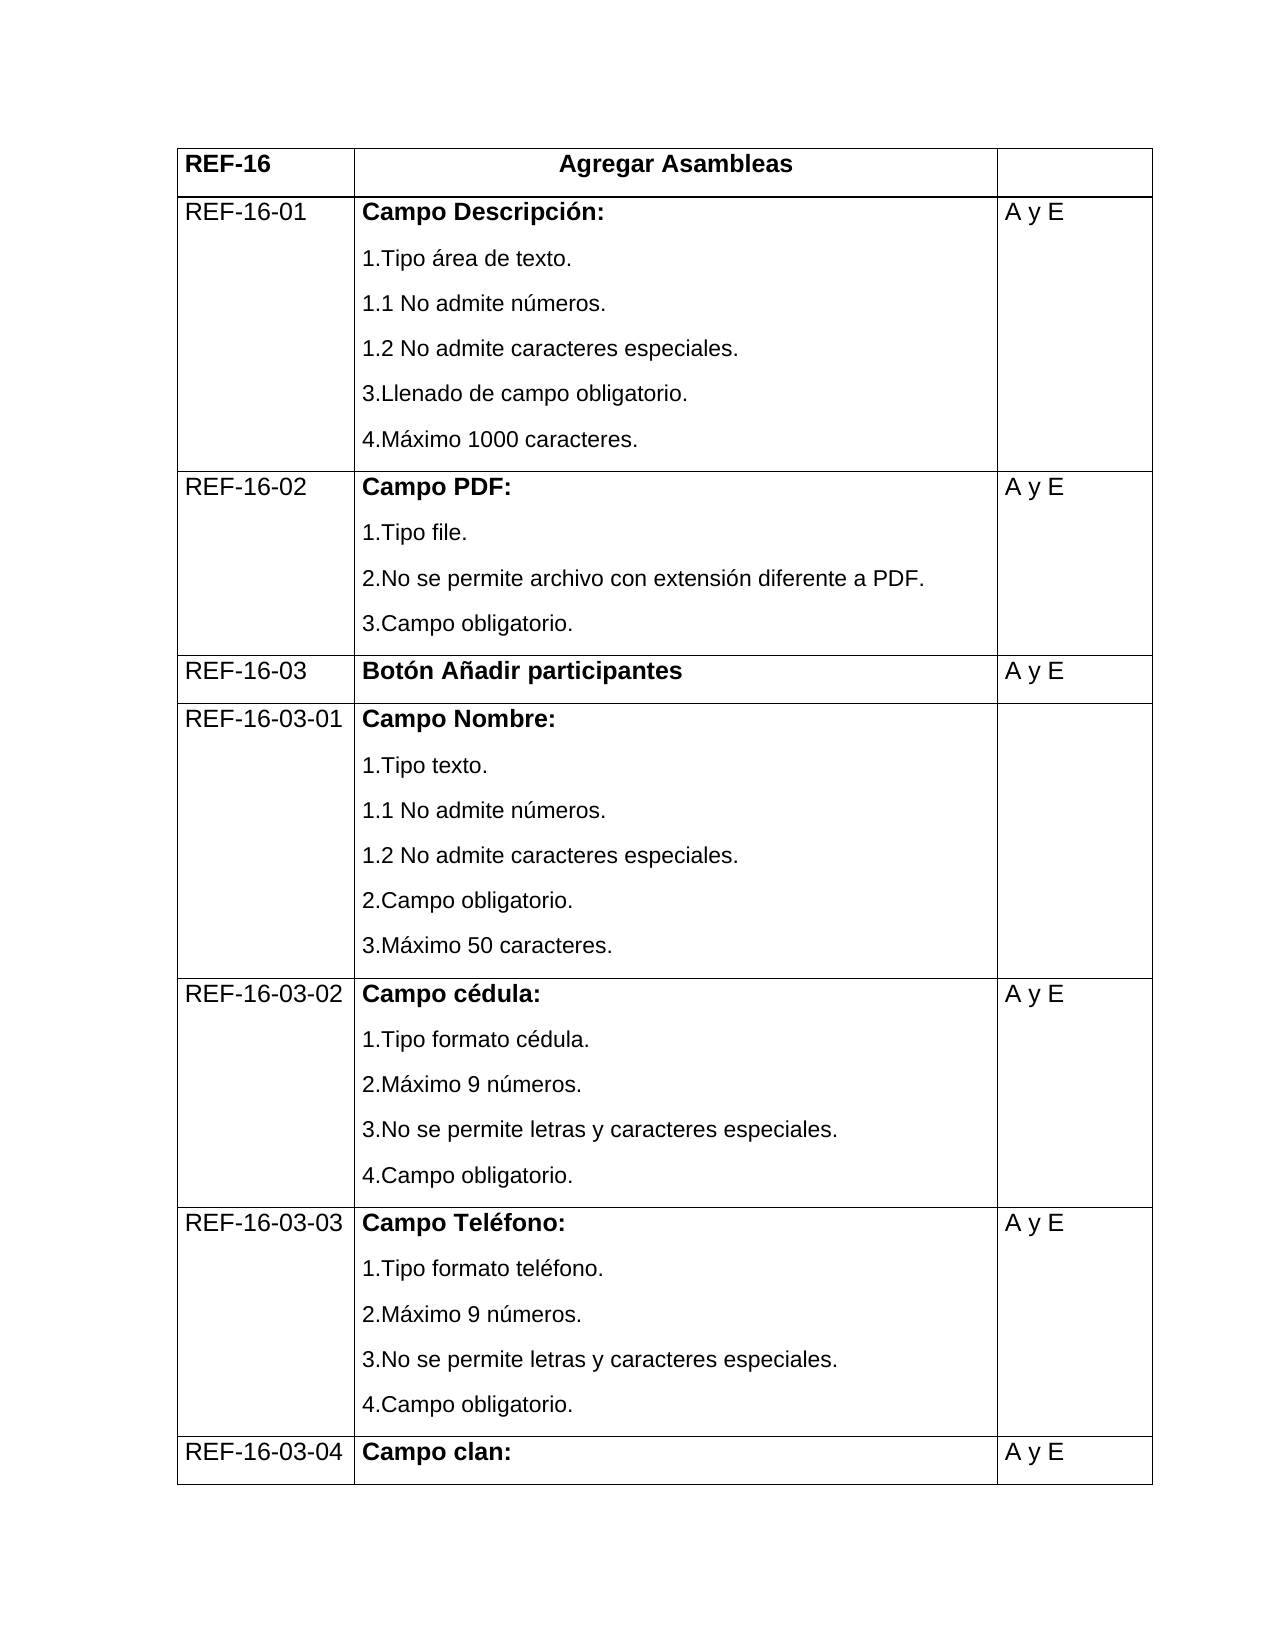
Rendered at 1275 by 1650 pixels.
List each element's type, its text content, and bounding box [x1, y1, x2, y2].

table_cell REF-16-03-04 [178, 1437, 354, 1484]
table_cell Campo Descripción: 1.Tipo área de texto. 1.1 No admite números. 1.2 No admite caracteres especiales. 3.Llenado de campo obligatorio. 4.Máximo 1000 caracteres. [355, 198, 997, 471]
table_cell REF-16-03 [178, 656, 354, 703]
table_cell A y E [998, 979, 1152, 1207]
table_cell Botón Añadir participantes [355, 656, 997, 703]
table_cell Campo Nombre: 1.Tipo texto. 1.1 No admite números. 1.2 No admite caracteres especiales. 2.Campo obligatorio. 3.Máximo 50 caracteres. [355, 704, 997, 977]
table_cell A y E [998, 656, 1152, 703]
table_cell A y E [998, 198, 1152, 471]
table_cell Campo cédula: 1.Tipo formato cédula. 2.Máximo 9 números. 3.No se permite letras y caracteres especiales. 4.Campo obligatorio. [355, 979, 997, 1207]
table_cell REF-16-03-02 [178, 979, 354, 1207]
table_cell REF-16-02 [178, 472, 354, 655]
table_cell REF-16-03-01 [178, 704, 354, 977]
table_cell Campo PDF: 1.Tipo file. 2.No se permite archivo con extensión diferente a PDF. 3.Campo obligatorio. [355, 472, 997, 655]
table_cell REF-16 [178, 149, 354, 196]
table_cell REF-16-03-03 [178, 1208, 354, 1436]
table_cell Campo Teléfono: 1.Tipo formato teléfono. 2.Máximo 9 números. 3.No se permite letras y caracteres especiales. 4.Campo obligatorio. [355, 1208, 997, 1436]
table_cell Agregar Asambleas [355, 149, 997, 196]
table_cell [998, 149, 1152, 196]
table_cell A y E [998, 472, 1152, 655]
table_cell REF-16-01 [178, 198, 354, 471]
table_cell [998, 704, 1152, 977]
table_cell A y E [998, 1208, 1152, 1436]
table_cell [355, 1437, 997, 1484]
table_cell A y E [998, 1437, 1152, 1484]
